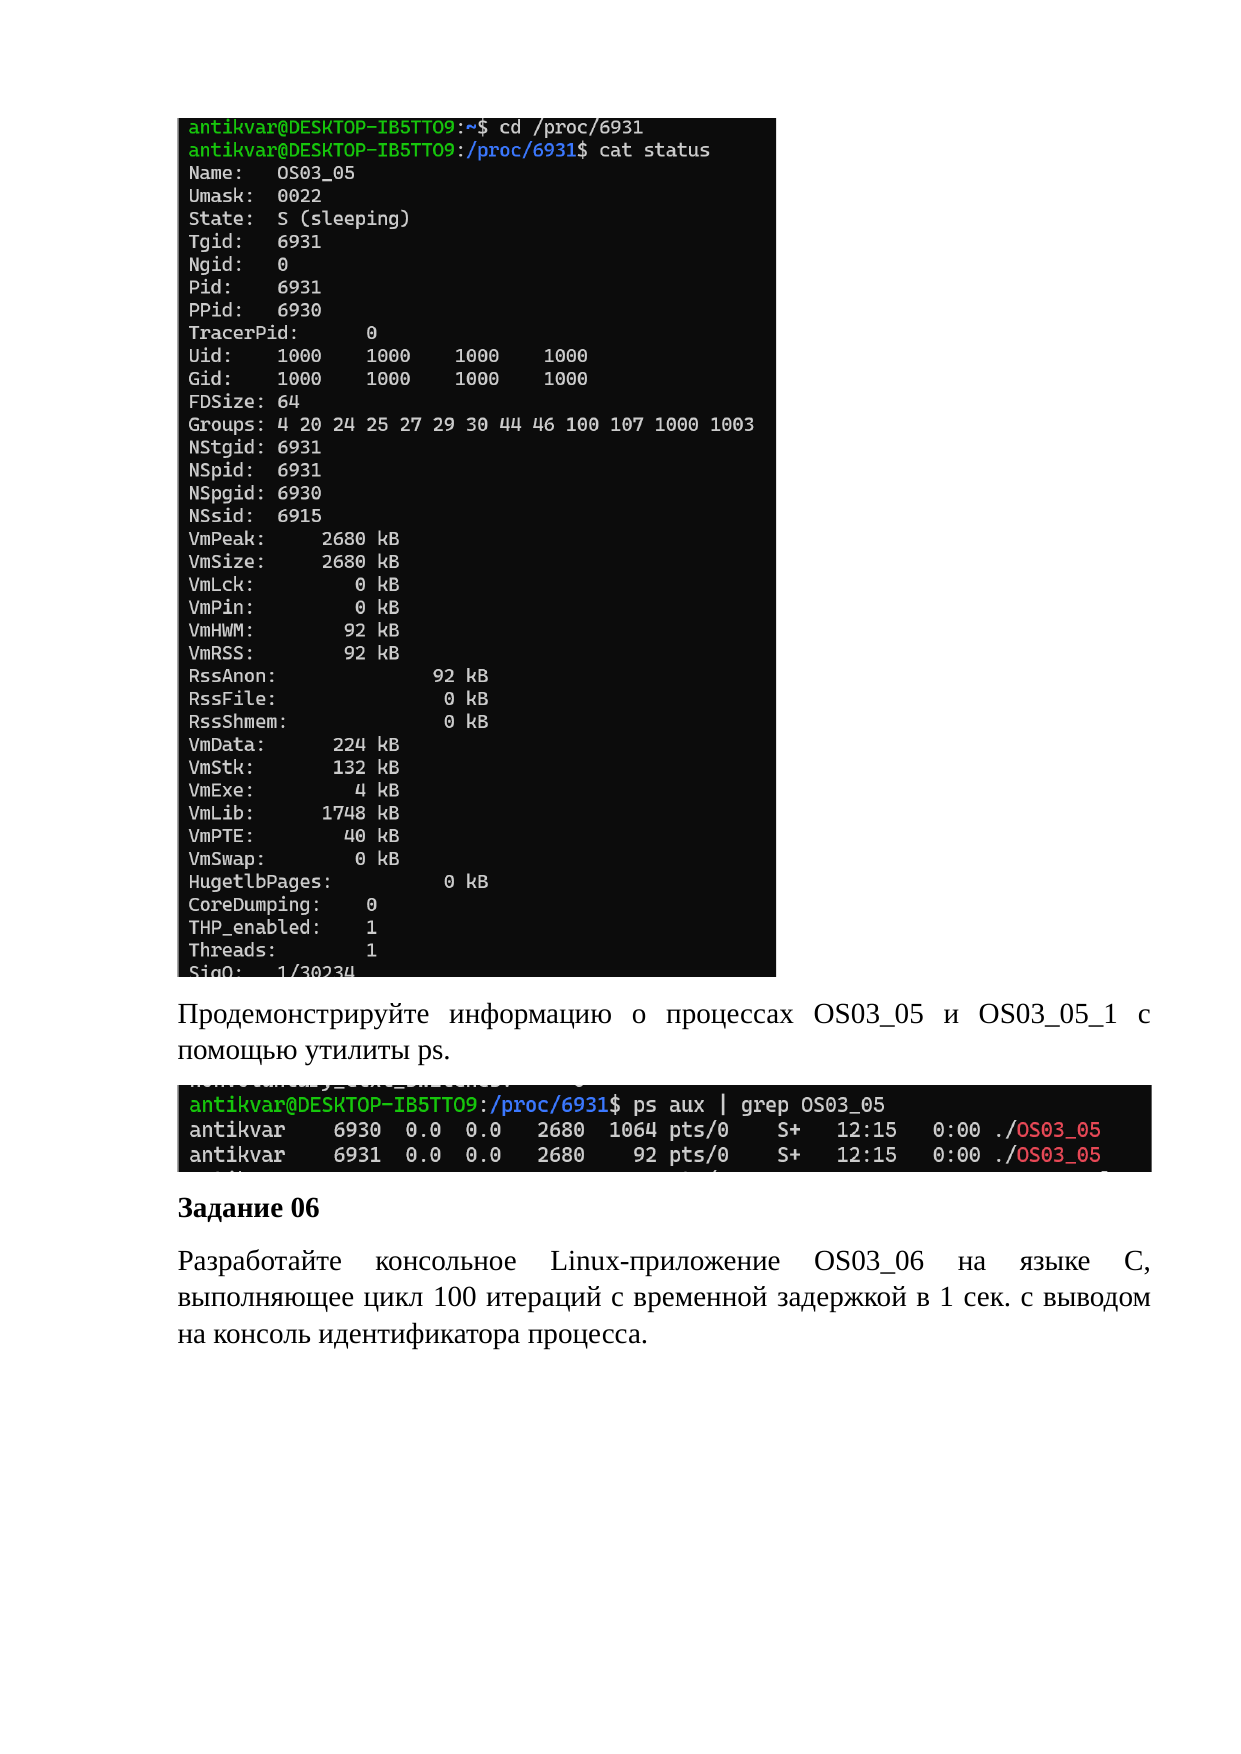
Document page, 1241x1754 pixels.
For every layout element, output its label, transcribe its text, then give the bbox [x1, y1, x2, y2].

text Разработайте консольное Linux-приложение OS03_06 на языке С, выполняющее цикл 100 итераций с временной задержкой в 1 сек. с выводом на консоль идентификатора процесса. [177, 1243, 1152, 1349]
text Продемонстрируйте информацию о процессах OS03_05 и OS03_05_1 с помощью утилиты ps. [177, 996, 1152, 1066]
picture [177, 1085, 1152, 1172]
picture [177, 118, 777, 977]
text Задание 06 [177, 1191, 1152, 1224]
